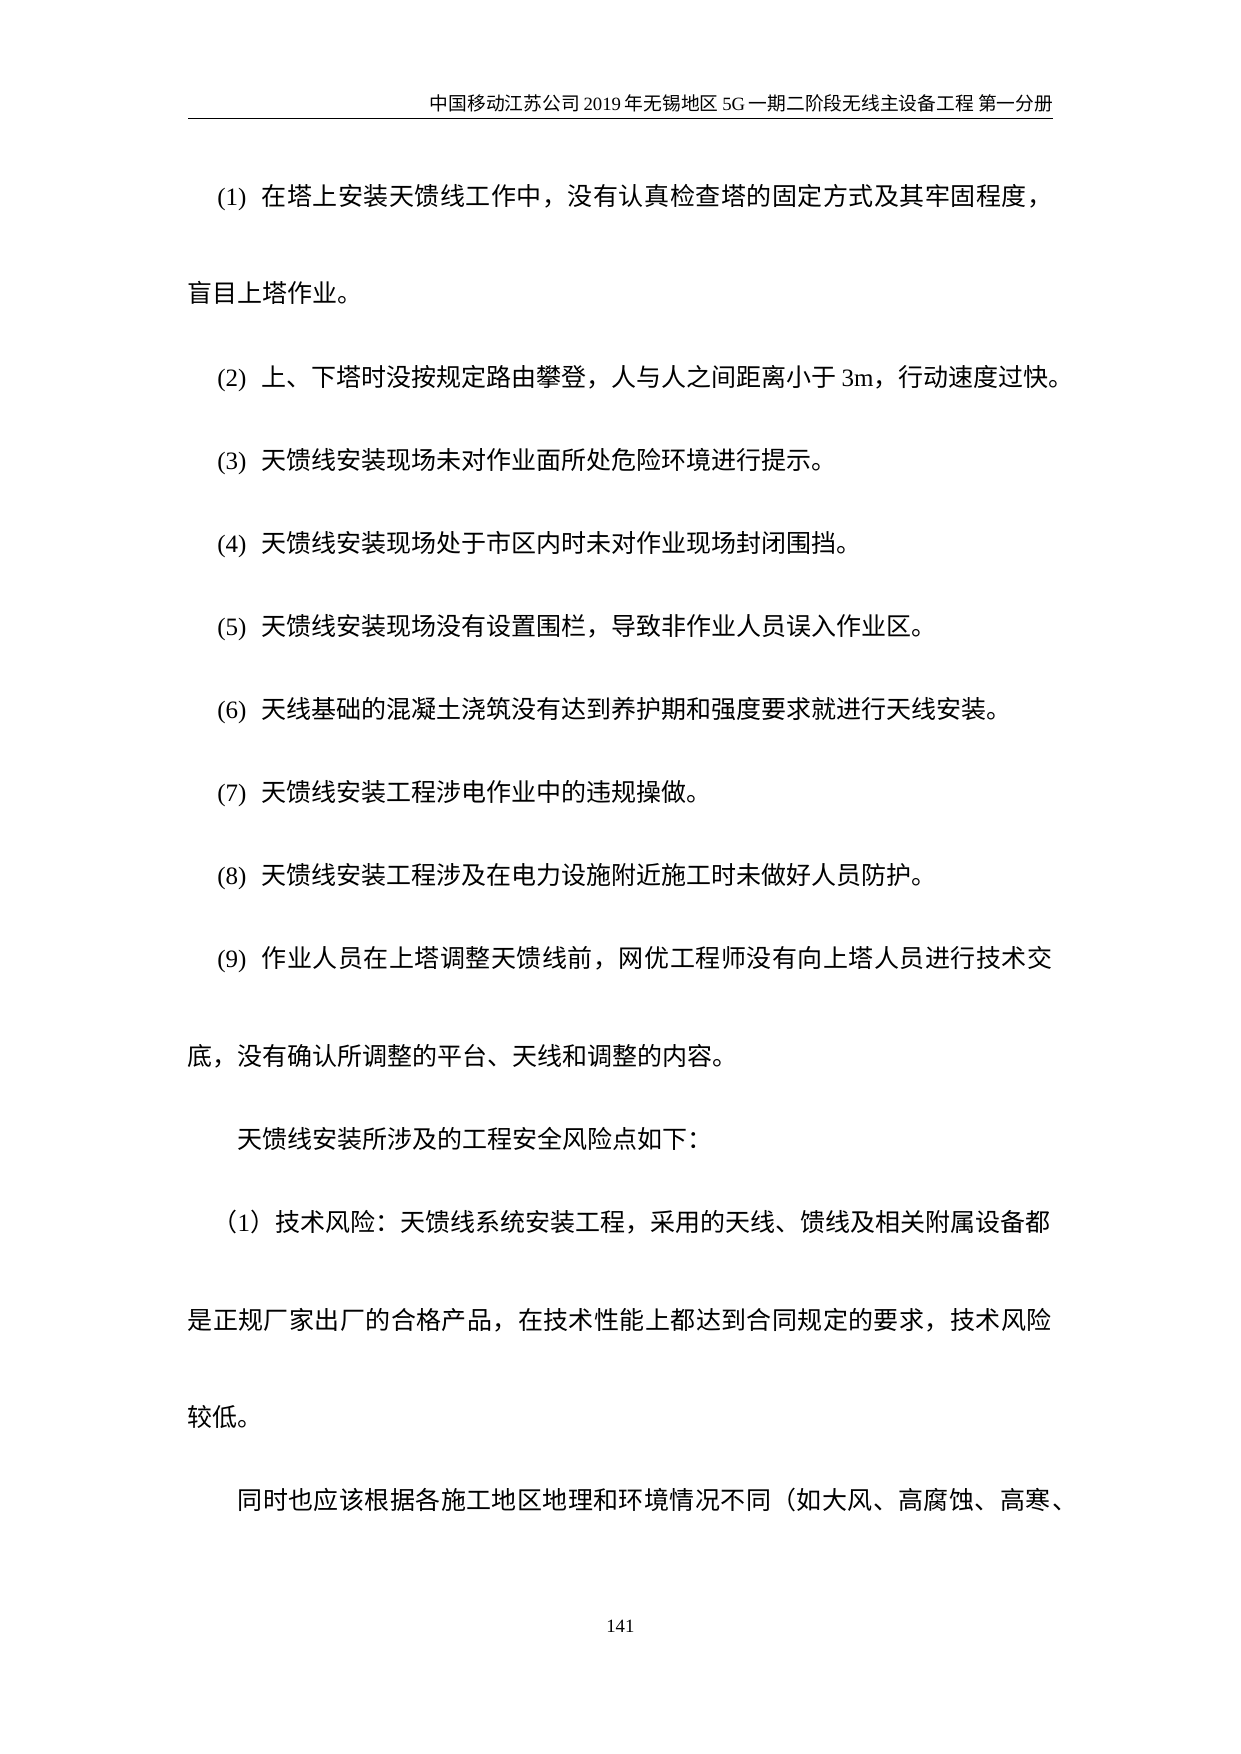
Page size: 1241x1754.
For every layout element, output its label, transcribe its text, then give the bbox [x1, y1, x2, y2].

text （1）技术风险：天馈线系统安装工程，采用的天线、馈线及相关附属设备都是正规厂家出厂的合格产品，在技术性能上都达到合同规定的要求，技术风险较低。 [187, 1188, 1053, 1448]
text (1) 在塔上安装天馈线工作中，没有认真检查塔的固定方式及其牢固程度，盲目上塔作业。 [187, 162, 1053, 324]
text (9) 作业人员在上塔调整天馈线前，网优工程师没有向上塔人员进行技术交底，没有确认所调整的平台、天线和调整的内容。 [187, 924, 1053, 1087]
text (8) 天馈线安装工程涉及在电力设施附近施工时未做好人员防护。 [187, 841, 1053, 906]
text 天馈线安装所涉及的工程安全风险点如下： [187, 1105, 1053, 1170]
text (5) 天馈线安装现场没有设置围栏，导致非作业人员误入作业区。 [187, 592, 1053, 657]
text (6) 天线基础的混凝土浇筑没有达到养护期和强度要求就进行天线安装。 [187, 675, 1053, 740]
text (3) 天馈线安装现场未对作业面所处危险环境进行提示。 [187, 426, 1053, 491]
text (7) 天馈线安装工程涉电作业中的违规操做。 [187, 758, 1053, 823]
text (2) 上、下塔时没按规定路由攀登，人与人之间距离小于3m，行动速度过快。 [187, 343, 1053, 408]
text (4) 天馈线安装现场处于市区内时未对作业现场封闭围挡。 [187, 509, 1053, 574]
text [187, 1466, 1053, 1531]
